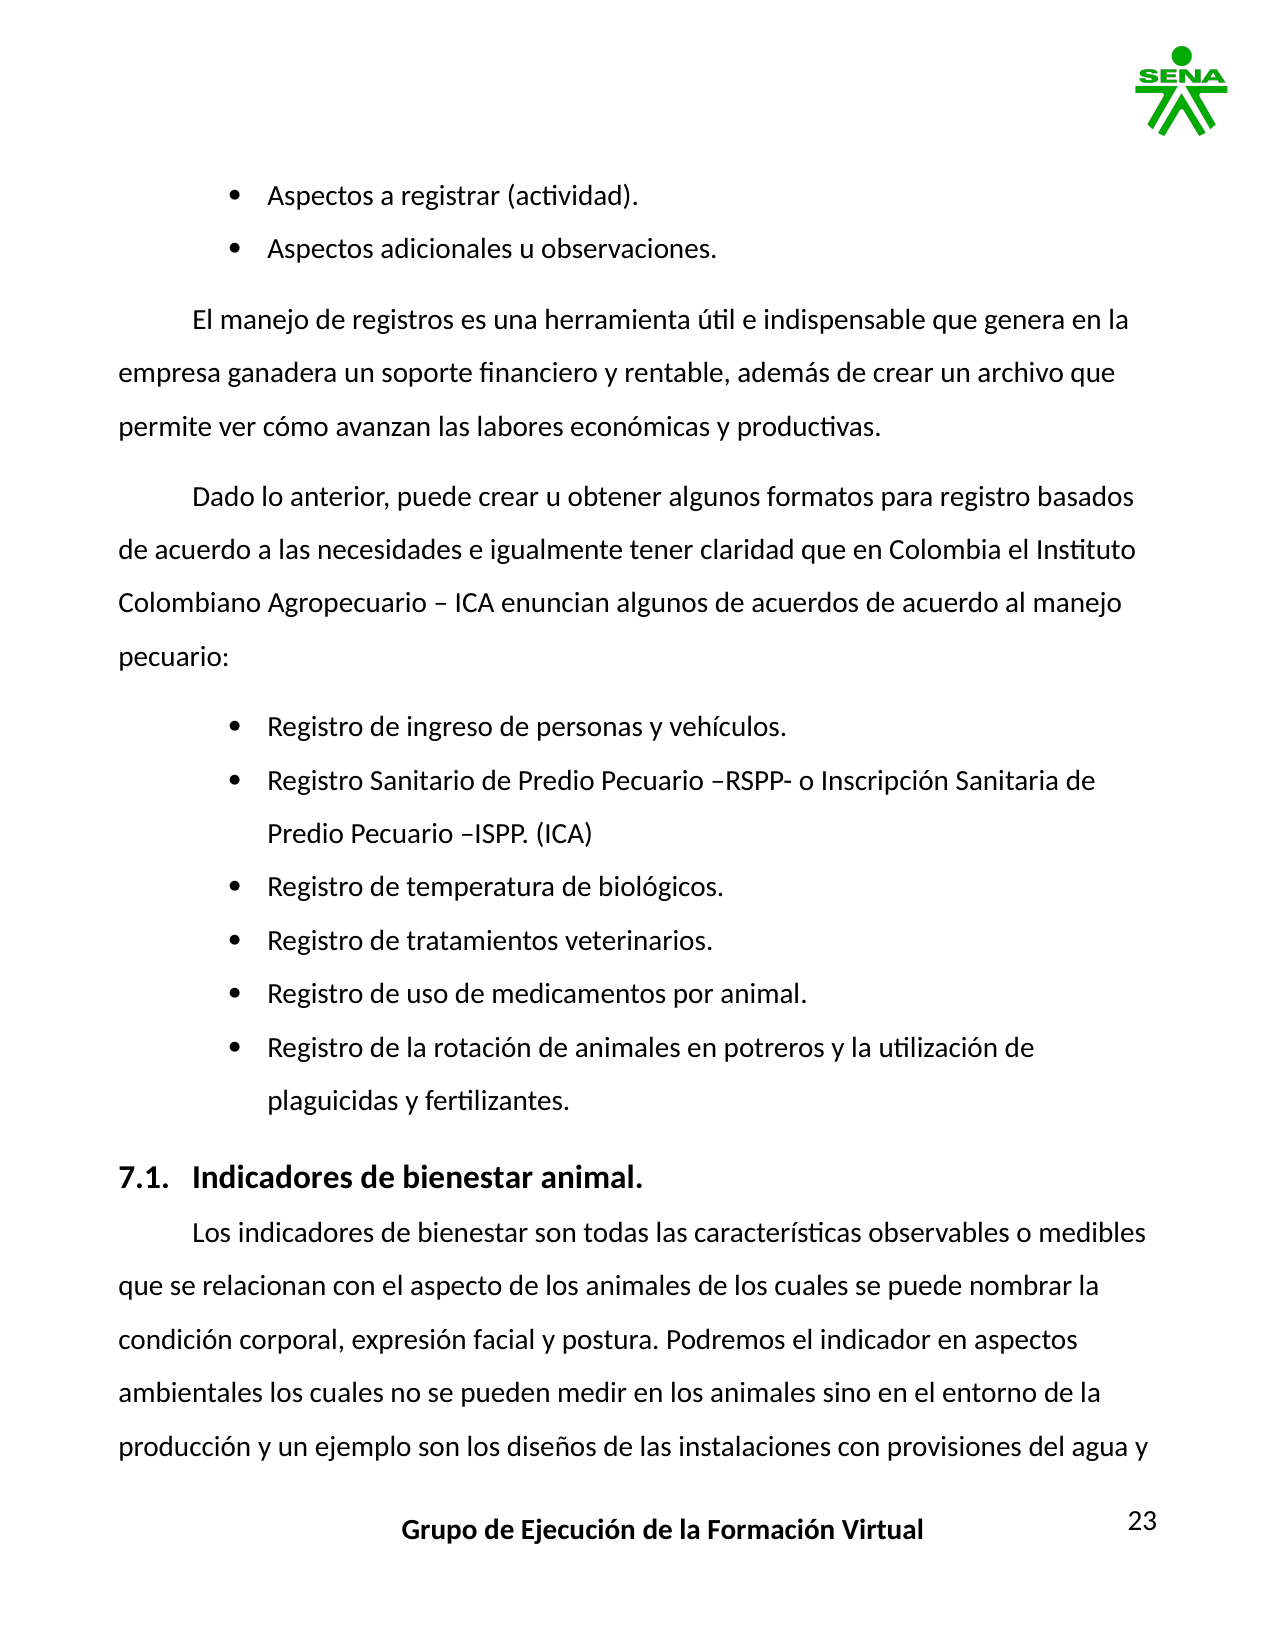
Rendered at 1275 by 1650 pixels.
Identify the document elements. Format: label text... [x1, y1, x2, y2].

list Registro de la rotación de animales en potreros y la utilización de plaguicidas y fertilizantes. [229, 1029, 1157, 1118]
list Registro Sanitario de Predio Pecuario –RSPP- o Inscripción Sanitaria de Predio Pecuario –ISPP. (ICA) [229, 762, 1157, 851]
picture [1135, 46, 1228, 136]
list Aspectos a registrar (actividad). [229, 177, 1157, 213]
list Registro de tratamientos veterinarios. [229, 922, 1157, 957]
list Registro de uso de medicamentos por animal. [229, 975, 1157, 1011]
text Dado lo anterior, puede crear u obtener algunos formatos para registro basados de acuerdo a las necesidades e igualmente tener claridad que en Colombia el Instituto Colombiano Agropecuario – ICA enuncian algunos de acuerdos de acuerdo al manejo pecuario: [118, 478, 1157, 674]
list Registro de ingreso de personas y vehículos. [229, 708, 1157, 744]
text El manejo de registros es una herramienta útil e indispensable que genera en la empresa ganadera un soporte financiero y rentable, además de crear un archivo que permite ver cómo avanzan las labores económicas y productivas. [118, 301, 1157, 443]
list Aspectos adicionales u observaciones. [229, 231, 1157, 266]
list Registro de temperatura de biológicos. [229, 868, 1157, 904]
subtitle Indicadores de bienestar animal. [118, 1156, 1157, 1197]
